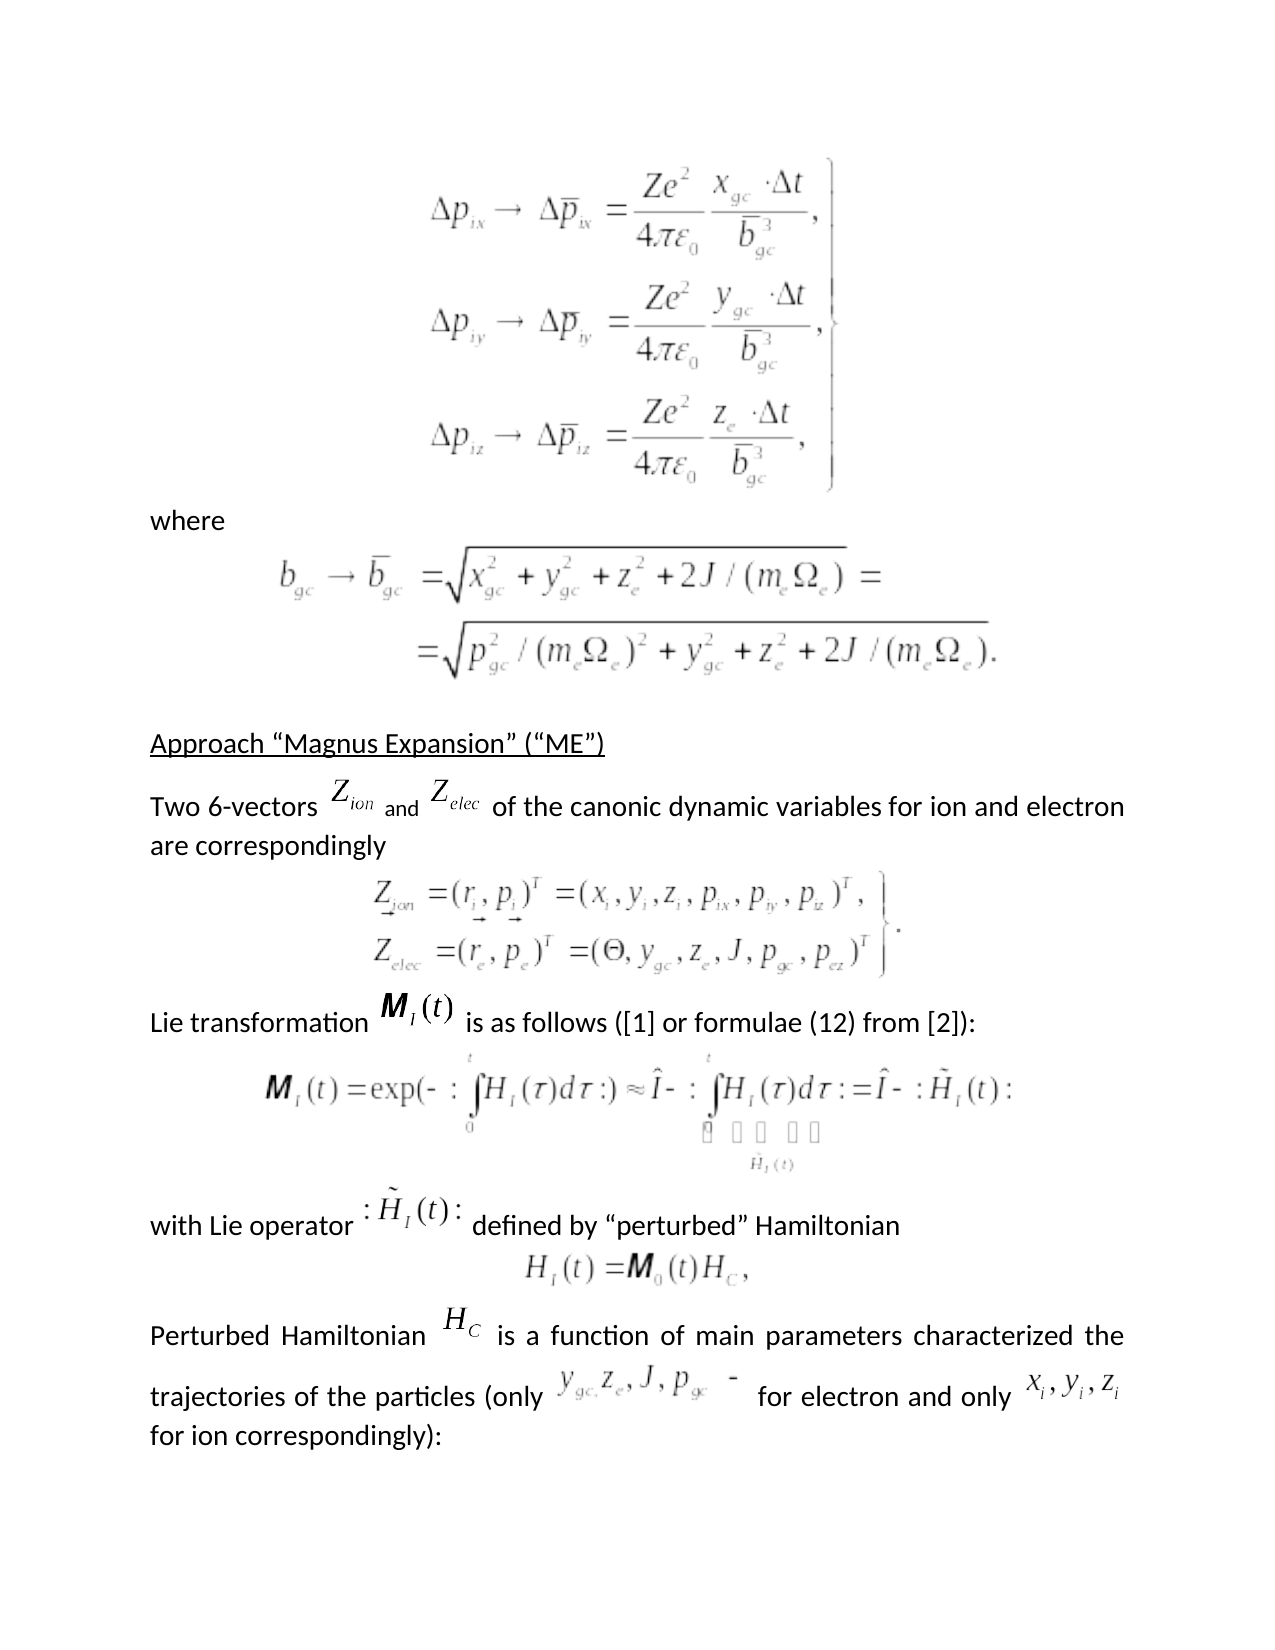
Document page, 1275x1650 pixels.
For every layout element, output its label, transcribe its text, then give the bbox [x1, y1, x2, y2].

text where [150, 502, 1125, 538]
text with Lie operator defined by “perturbed” Hamiltonian [150, 1184, 1125, 1243]
text Approach “Magnus Expansion” (“ME”) [150, 725, 1125, 761]
text Lie transformation is as follows ([1] or formulae (12) from [2]): [150, 984, 1125, 1040]
text Two 6-vectors and of the canonic dynamic variables for ion and electron are correspondingly [150, 763, 1125, 862]
